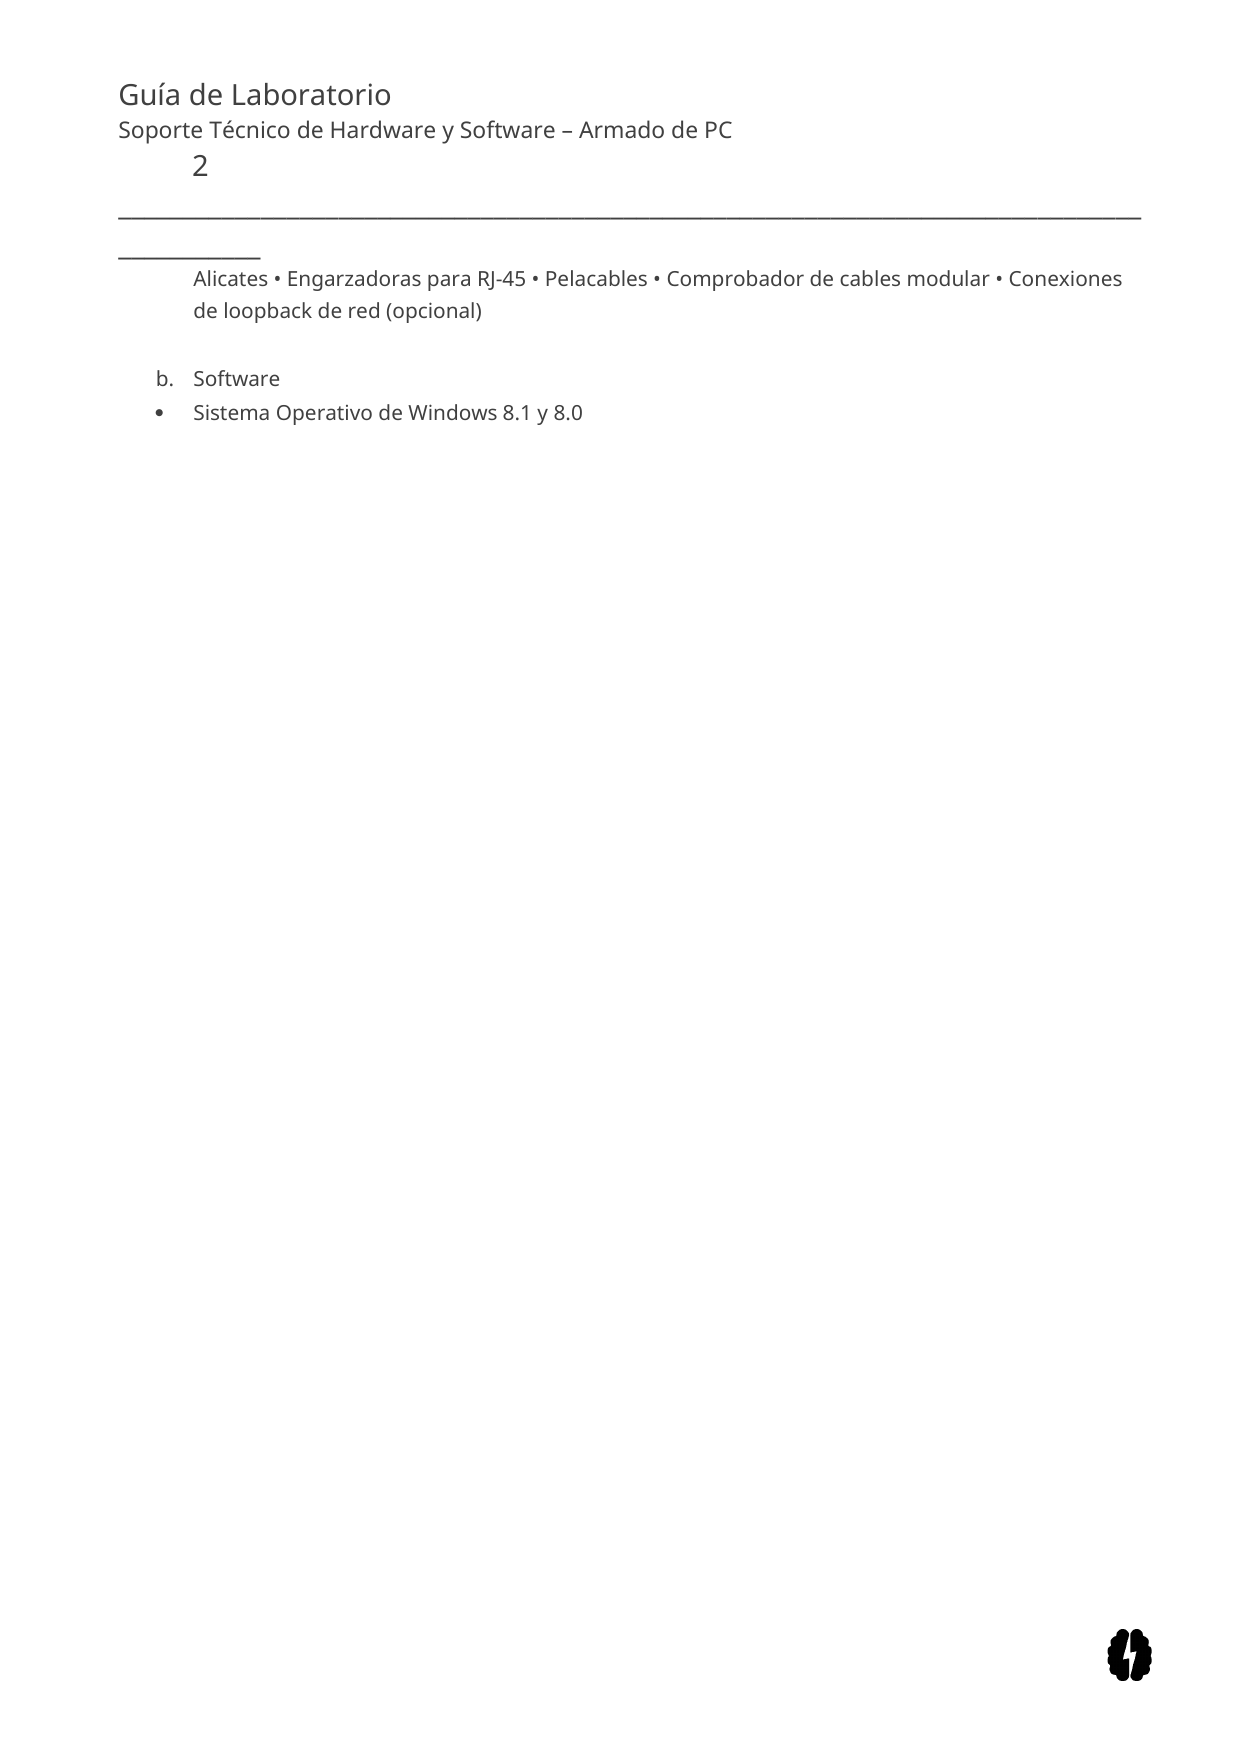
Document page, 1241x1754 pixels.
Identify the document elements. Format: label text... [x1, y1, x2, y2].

list Sistema Operativo de Windows 8.1 y 8.0 [156, 398, 1152, 427]
picture [1107, 1629, 1152, 1681]
subtitle Software [156, 364, 1152, 392]
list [156, 264, 1152, 325]
